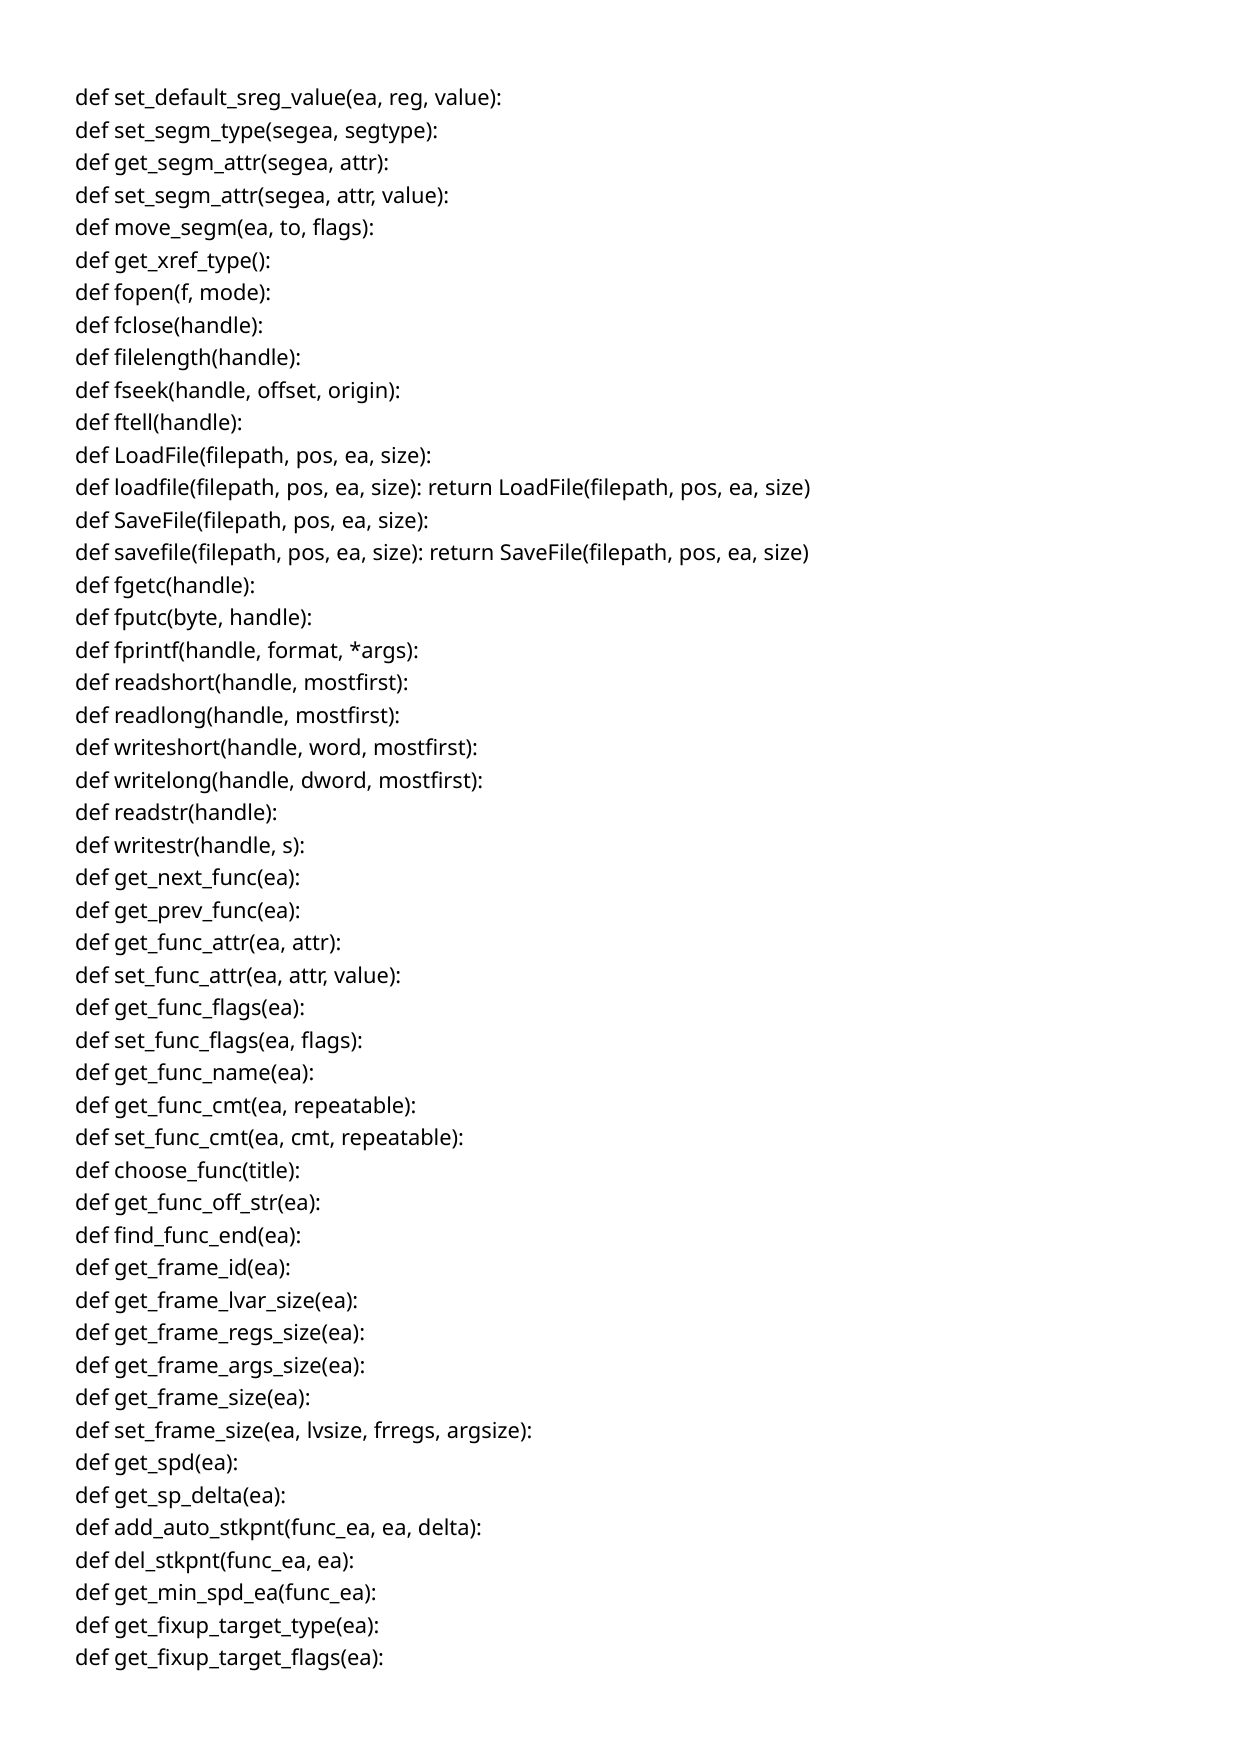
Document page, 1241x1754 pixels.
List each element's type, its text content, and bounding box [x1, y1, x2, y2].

text def get_xref_type(): [75, 243, 1165, 276]
text def fseek(handle, offset, origin): [75, 373, 1165, 406]
text def get_frame_size(ea): [75, 1381, 1165, 1413]
text def get_fixup_target_type(ea): [75, 1608, 1165, 1641]
text def set_func_cmt(ea, cmt, repeatable): [75, 1121, 1165, 1153]
text def writelong(handle, dword, mostfirst): [75, 763, 1165, 796]
text def get_prev_func(ea): [75, 893, 1165, 926]
text def get_min_spd_ea(func_ea): [75, 1576, 1165, 1608]
text def get_sp_delta(ea): [75, 1478, 1165, 1511]
text def choose_func(title): [75, 1153, 1165, 1186]
text def get_func_attr(ea, attr): [75, 926, 1165, 958]
text def set_segm_attr(segea, attr, value): [75, 178, 1165, 211]
text def get_func_off_str(ea): [75, 1186, 1165, 1218]
text def set_segm_type(segea, segtype): [75, 113, 1165, 146]
text def fopen(f, mode): [75, 276, 1165, 308]
text def get_segm_attr(segea, attr): [75, 146, 1165, 178]
text def get_frame_regs_size(ea): [75, 1316, 1165, 1348]
text def set_func_attr(ea, attr, value): [75, 958, 1165, 991]
text def set_default_sreg_value(ea, reg, value): [75, 81, 1165, 113]
text def set_func_flags(ea, flags): [75, 1023, 1165, 1056]
text def move_segm(ea, to, flags): [75, 211, 1165, 243]
text def fputc(byte, handle): [75, 601, 1165, 633]
text def get_func_name(ea): [75, 1056, 1165, 1088]
text def get_func_flags(ea): [75, 991, 1165, 1023]
text def fgetc(handle): [75, 568, 1165, 601]
text def LoadFile(filepath, pos, ea, size): [75, 438, 1165, 471]
text def readshort(handle, mostfirst): [75, 666, 1165, 698]
text def add_auto_stkpnt(func_ea, ea, delta): [75, 1511, 1165, 1543]
text def find_func_end(ea): [75, 1218, 1165, 1251]
text def fprintf(handle, format, *args): [75, 633, 1165, 666]
text def get_spd(ea): [75, 1446, 1165, 1478]
text def get_frame_args_size(ea): [75, 1348, 1165, 1381]
text def get_frame_lvar_size(ea): [75, 1283, 1165, 1316]
text def del_stkpnt(func_ea, ea): [75, 1543, 1165, 1576]
text def get_frame_id(ea): [75, 1251, 1165, 1283]
text def get_fixup_target_flags(ea): [75, 1641, 1165, 1673]
text def ftell(handle): [75, 406, 1165, 438]
text def get_func_cmt(ea, repeatable): [75, 1088, 1165, 1121]
text def savefile(filepath, pos, ea, size): return SaveFile(filepath, pos, ea, size) [75, 536, 1165, 568]
text def writeshort(handle, word, mostfirst): [75, 731, 1165, 763]
text def writestr(handle, s): [75, 828, 1165, 861]
text def get_next_func(ea): [75, 861, 1165, 893]
text def readlong(handle, mostfirst): [75, 698, 1165, 731]
text def fclose(handle): [75, 308, 1165, 341]
text def loadfile(filepath, pos, ea, size): return LoadFile(filepath, pos, ea, size) [75, 471, 1165, 503]
text def readstr(handle): [75, 796, 1165, 828]
text def filelength(handle): [75, 341, 1165, 373]
text def set_frame_size(ea, lvsize, frregs, argsize): [75, 1413, 1165, 1446]
text def SaveFile(filepath, pos, ea, size): [75, 503, 1165, 536]
